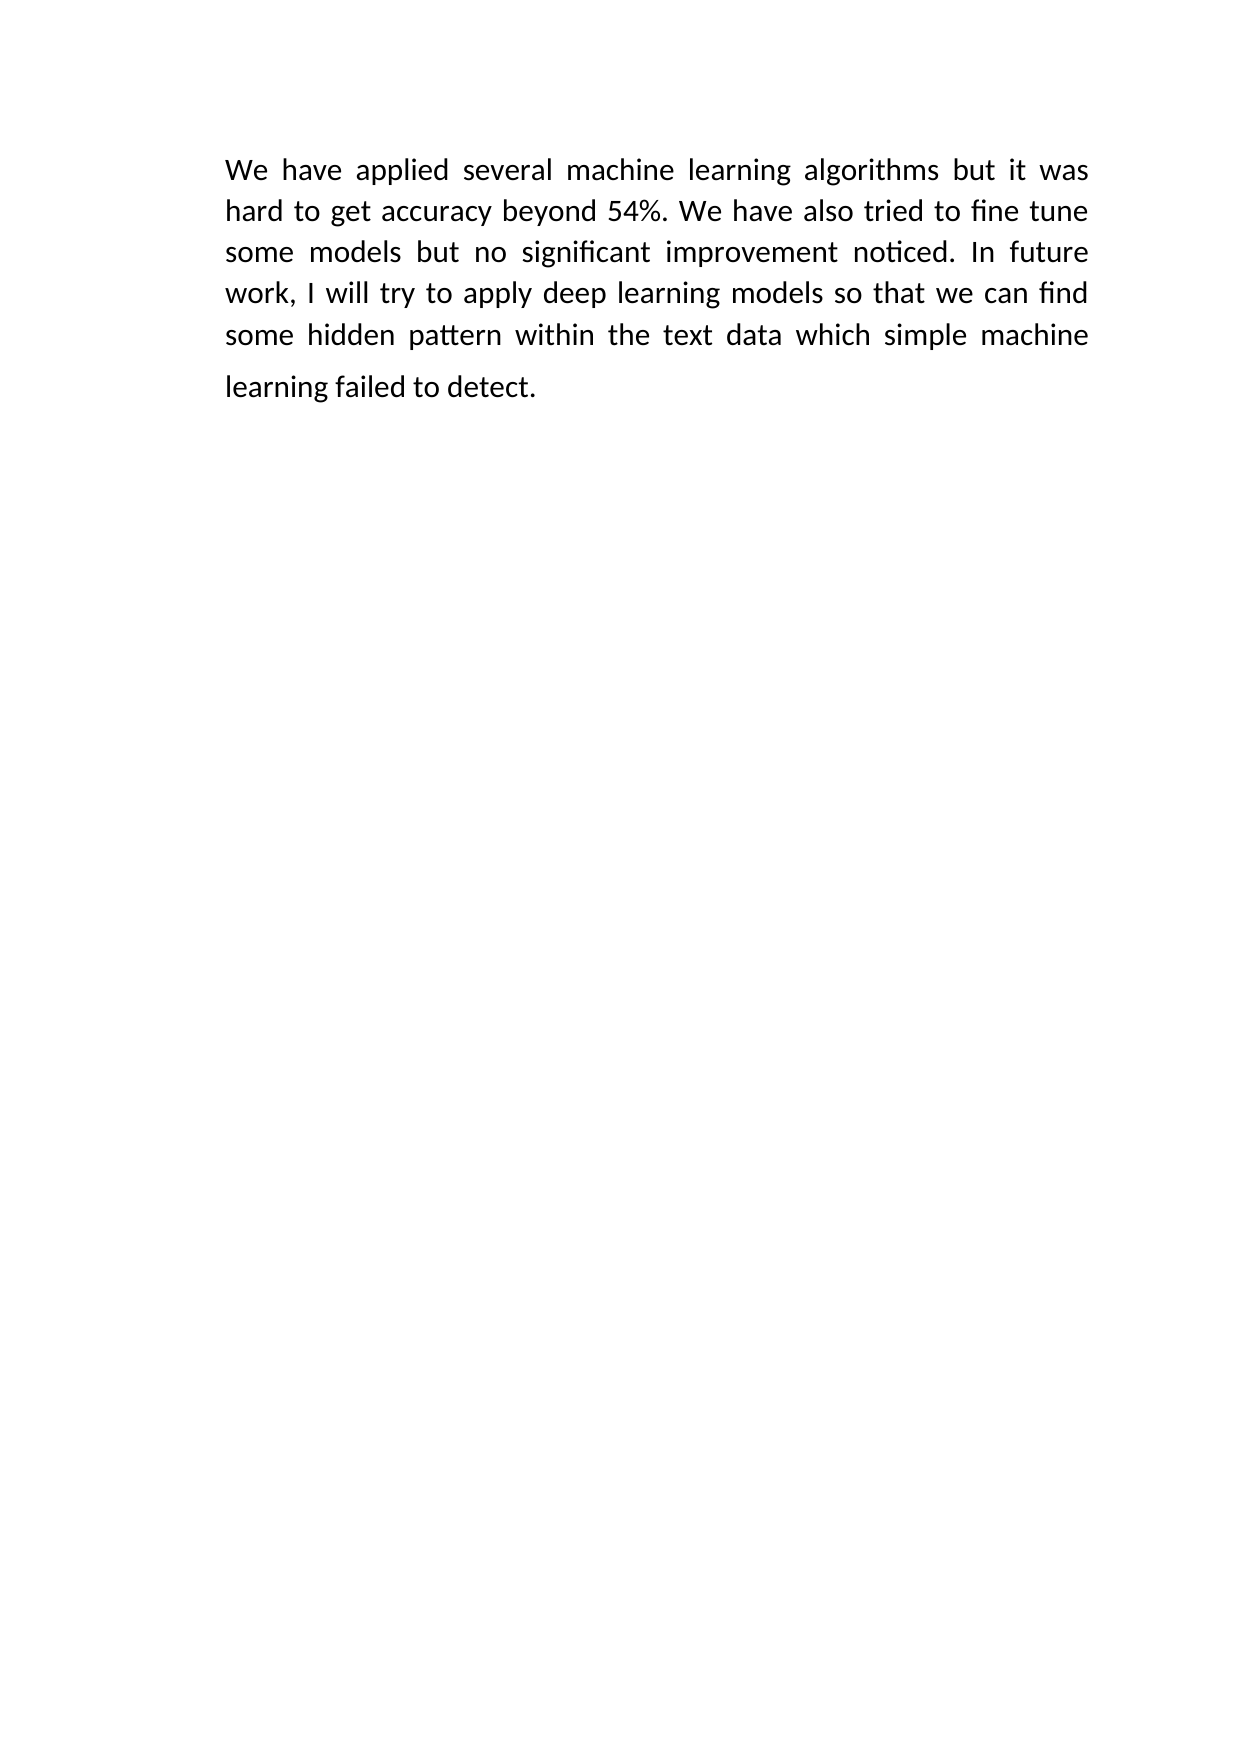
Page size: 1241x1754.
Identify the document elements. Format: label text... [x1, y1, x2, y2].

text We have applied several machine learning algorithms but it was hard to get accuracy beyond 54%. We have also tried to fine tune some models but no significant improvement noticed. In future work, I will try to apply deep learning models so that we can find some hidden pattern within the text data which simple machine learning failed to detect. [225, 150, 1090, 408]
